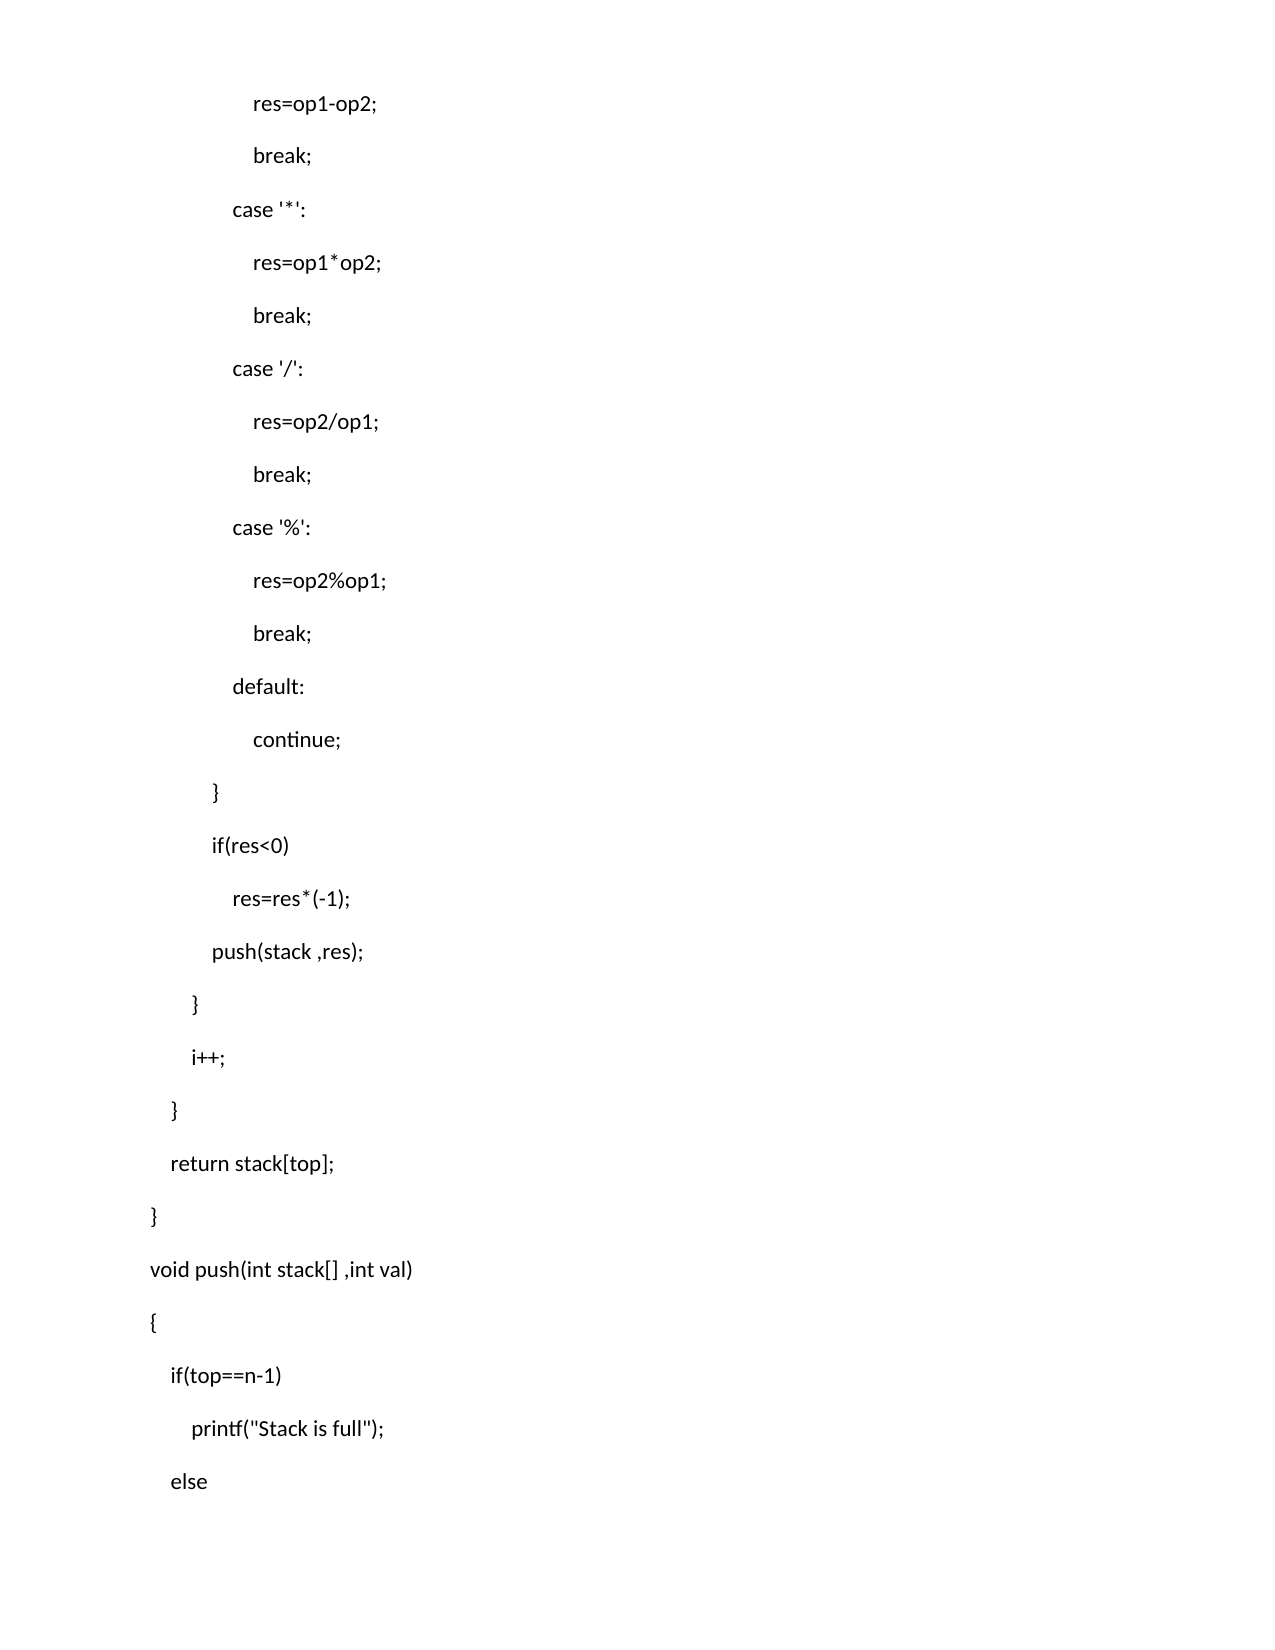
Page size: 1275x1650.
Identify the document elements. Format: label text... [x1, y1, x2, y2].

text break; [150, 619, 1172, 647]
text i++; [150, 1043, 1172, 1071]
text break; [150, 301, 1172, 329]
text res=op1-op2; [150, 89, 1172, 117]
text default: [150, 672, 1172, 700]
text } [150, 778, 1172, 806]
text return stack[top]; [150, 1149, 1172, 1177]
text } [150, 1096, 1172, 1124]
text res=op1*op2; [150, 248, 1172, 276]
text res=op2/op1; [150, 407, 1172, 435]
text case '*': [150, 195, 1172, 223]
text case '/': [150, 354, 1172, 382]
text if(top==n-1) [150, 1361, 1172, 1389]
text case '%': [150, 513, 1172, 541]
text break; [150, 142, 1172, 170]
text push(stack ,res); [150, 937, 1172, 965]
text printf("Stack is full"); [150, 1414, 1172, 1442]
text } [150, 1202, 1172, 1230]
text void push(int stack[] ,int val) [150, 1255, 1172, 1283]
text continue; [150, 725, 1172, 753]
text break; [150, 460, 1172, 488]
text res=op2%op1; [150, 566, 1172, 594]
text else [150, 1467, 1172, 1495]
text { [150, 1308, 1172, 1336]
text res=res*(-1); [150, 884, 1172, 912]
text } [150, 990, 1172, 1018]
text if(res<0) [150, 831, 1172, 859]
